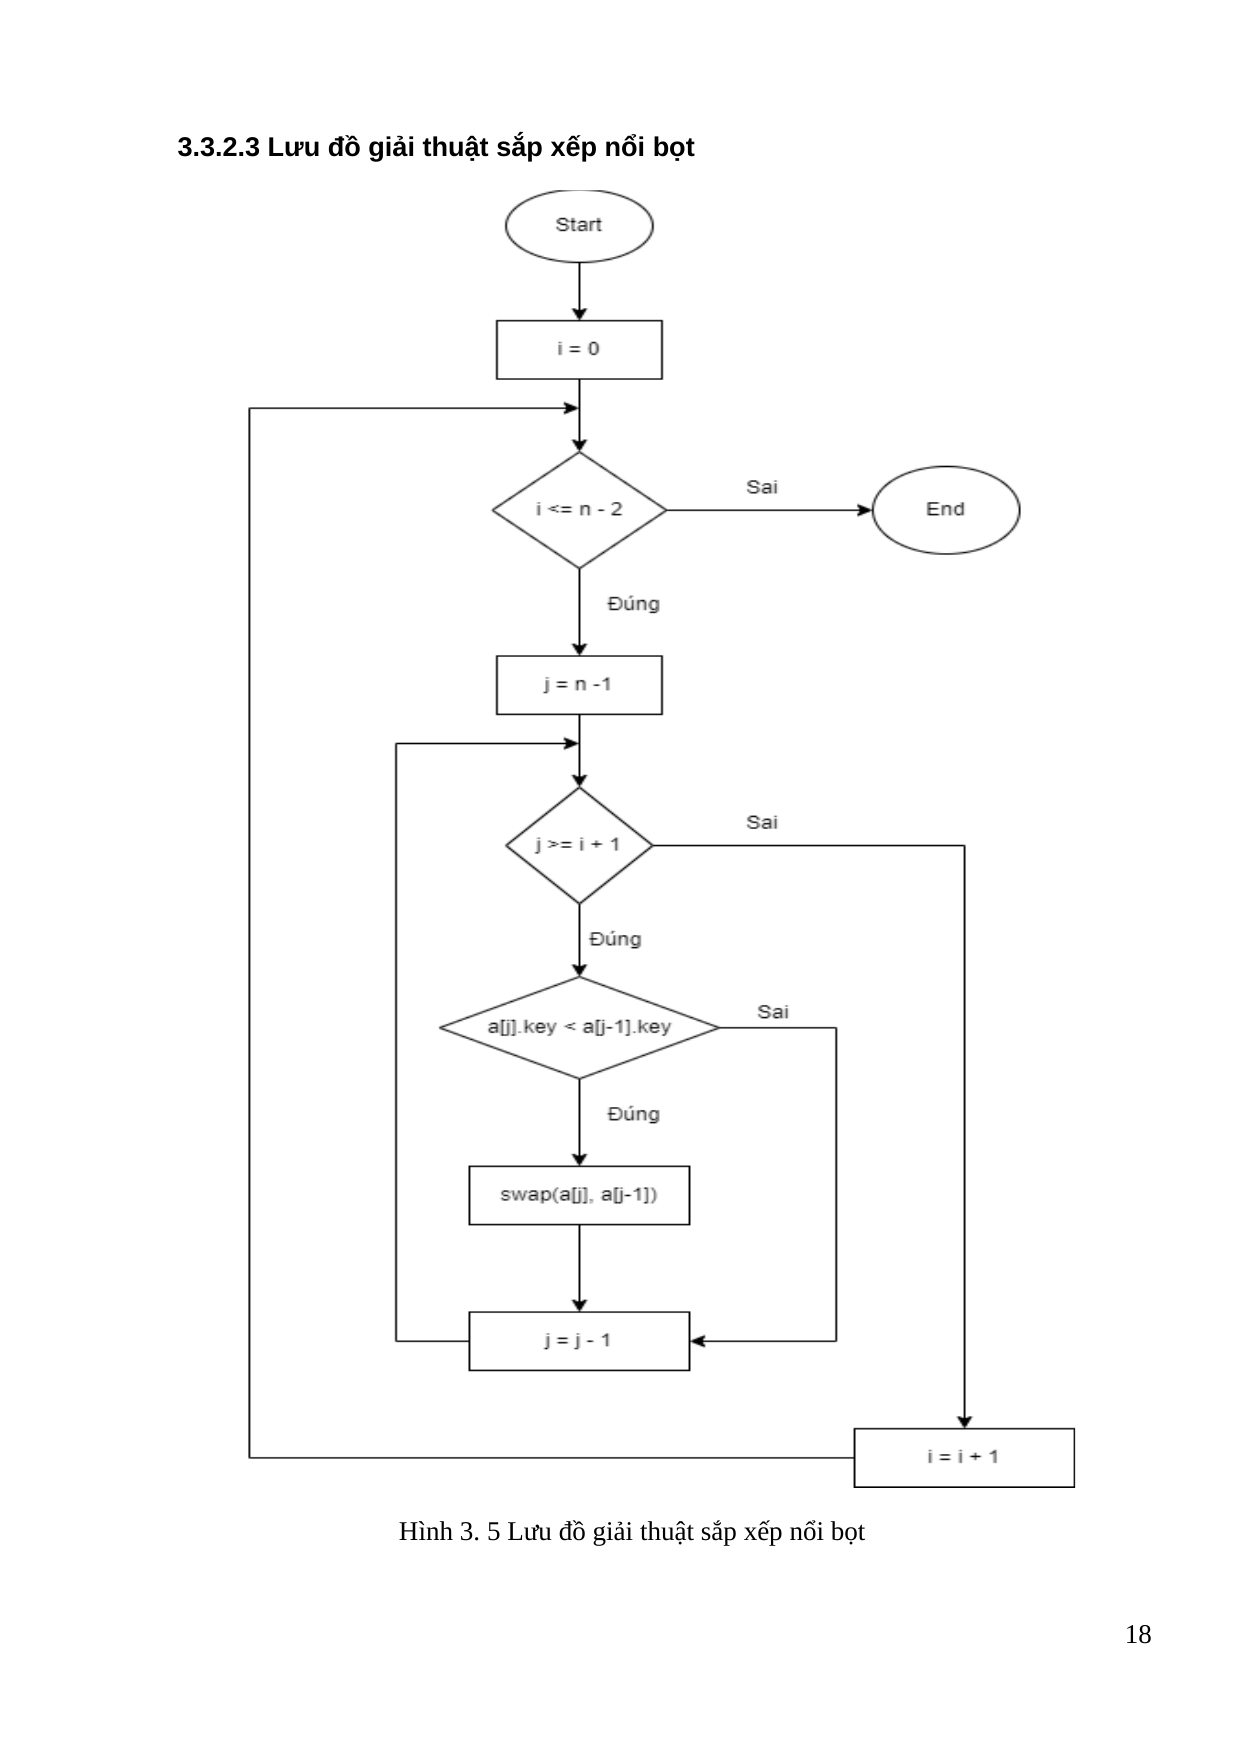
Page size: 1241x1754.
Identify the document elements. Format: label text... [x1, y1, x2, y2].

picture [236, 190, 1075, 1488]
subtitle Lưu đồ giải thuật sắp xếp nổi bọt [177, 131, 1152, 162]
